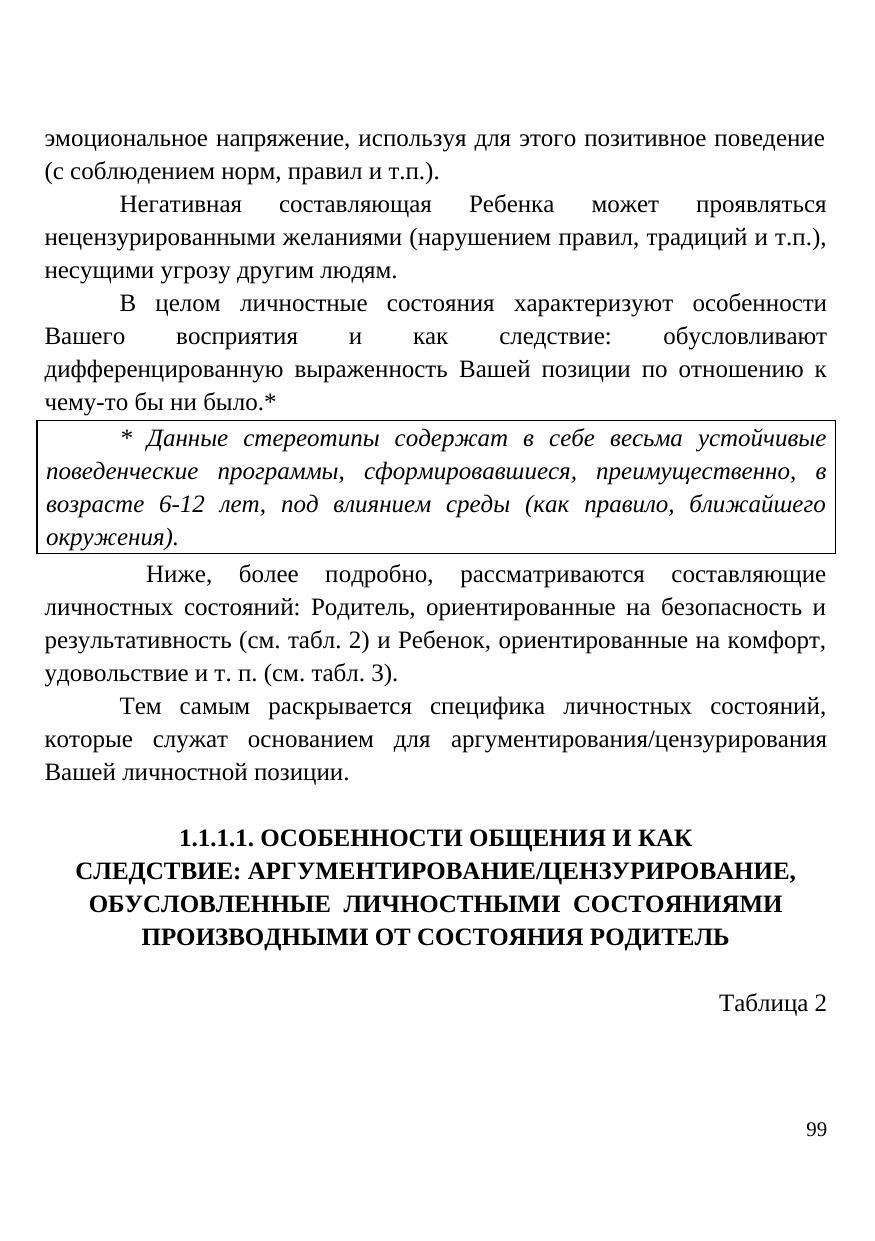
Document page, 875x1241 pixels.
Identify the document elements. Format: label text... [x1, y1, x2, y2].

subtitle ОБУСЛОВЛЕННЫЕ ЛИЧНОСТНЫМИ СОСТОЯНИЯМИ [44, 889, 827, 918]
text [44, 123, 826, 185]
text Таблица 2 [44, 988, 827, 1017]
subtitle ПРОИЗВОДНЫМИ ОТ СОСТОЯНИЯ РОДИТЕЛЬ [44, 922, 827, 951]
subtitle Ниже, более подробно, рассматриваются составляющие личностных состояний: Родитель, ориентированные на безопасность и результативность (см. табл. 2) и Ребенок, ориентированные на комфорт, удовольствие и т. п. (см. табл. 3). [44, 559, 827, 686]
subtitle Тем самым раскрывается специфика личностных состояний, которые служат основанием для аргументирования/цензурирования Вашей личностной позиции. [44, 691, 827, 786]
subtitle СЛЕДСТВИЕ: АРГУМЕНТИРОВАНИЕ/ЦЕНЗУРИРОВАНИЕ, [44, 856, 827, 884]
subtitle В целом личностные состояния характеризуют особенности Вашего восприятия и как следствие: обусловливают дифференцированную выраженность Вашей позиции по отношению к чему-то бы ни было.* [44, 288, 827, 416]
subtitle Негативная составляющая Ребенка может проявляться нецензурированными желаниями (нарушением правил, традиций и т.п.), несущими угрозу другим людям. [44, 189, 827, 284]
text * Данные стереотипы содержат в себе весьма устойчивые поведенческие программы, сформировавшиеся, преимущественно, в возрасте 6-12 лет, под влиянием среды (как правило, ближайшего окружения). [38, 421, 835, 553]
subtitle 1.1.1.1. ОСОБЕННОСТИ ОБЩЕНИЯ И КАК [44, 823, 827, 852]
